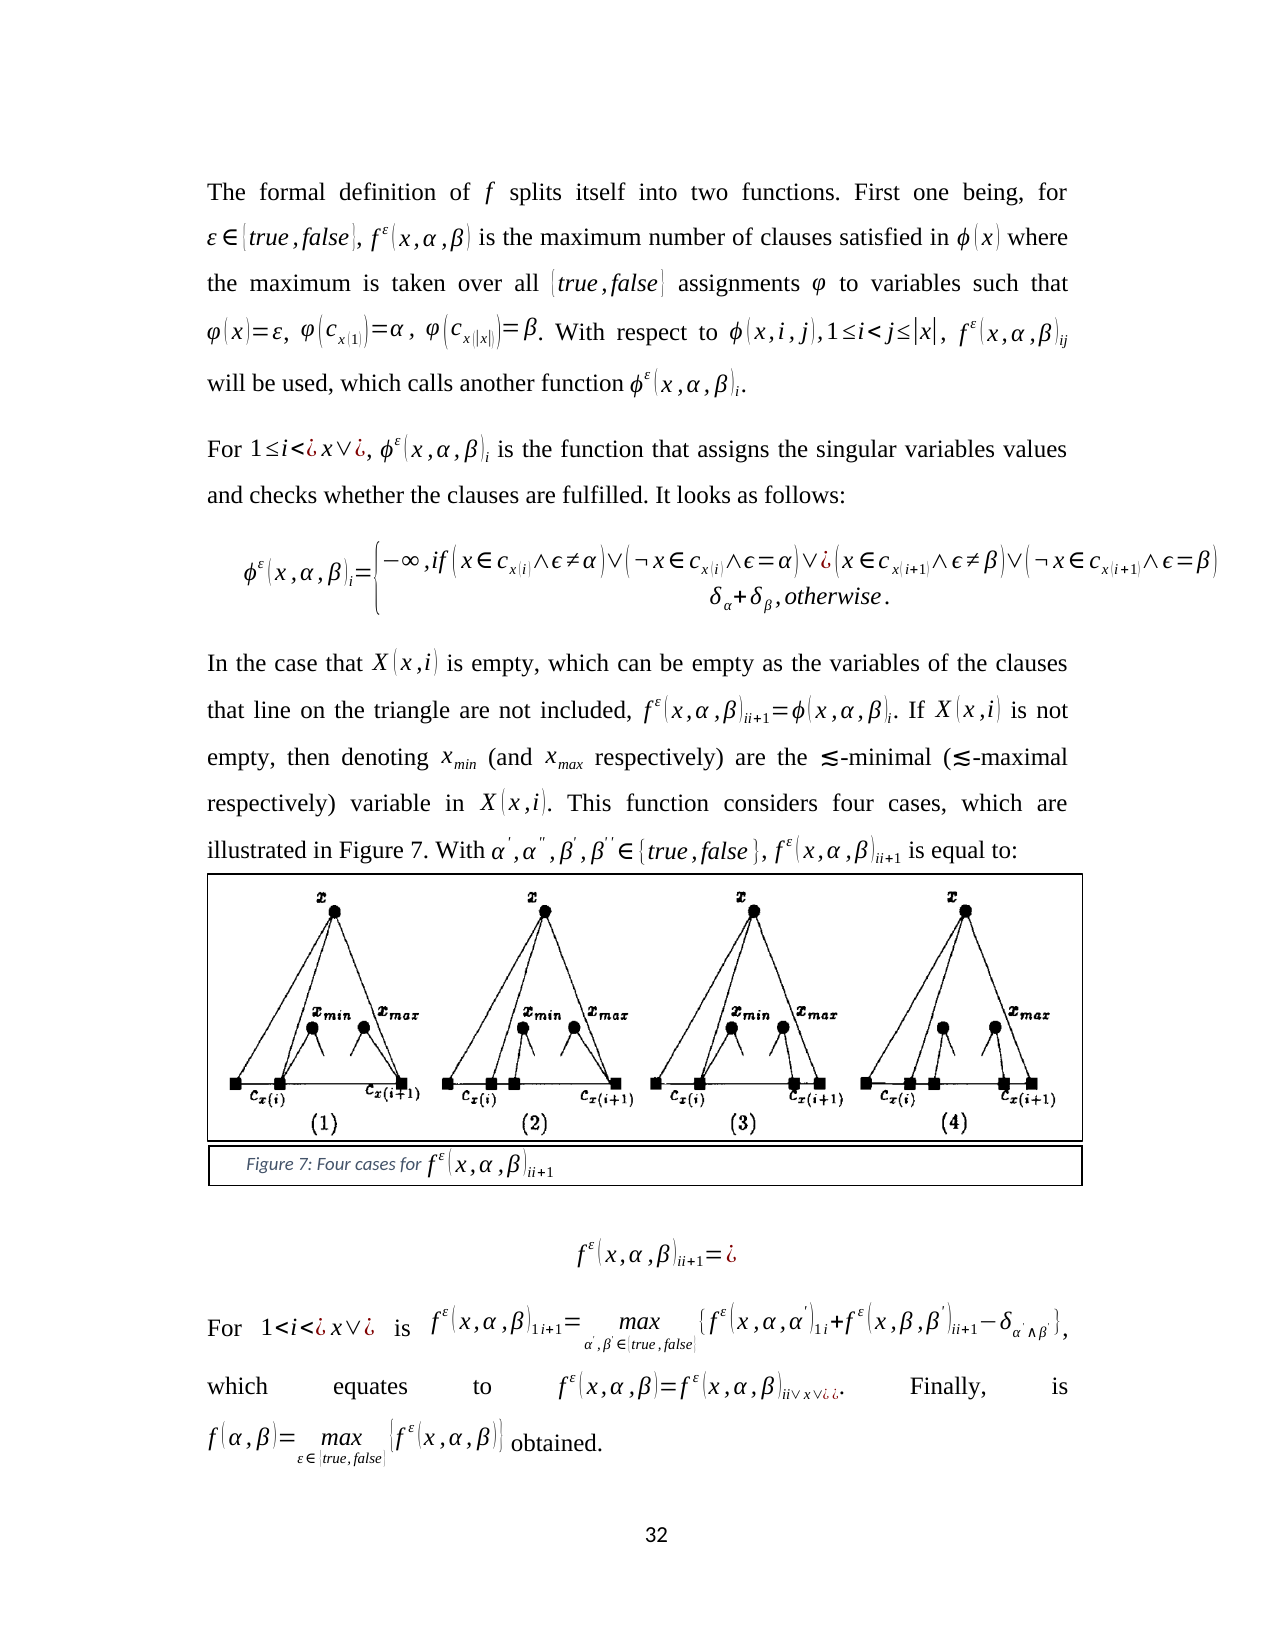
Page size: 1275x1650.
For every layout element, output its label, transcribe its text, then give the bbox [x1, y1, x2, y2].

text The formal definition of splits itself into two functions. First one being, for , is the maximum number of clauses satisfied in where the maximum is taken over all assignments to variables such that , . With respect to , will be used, which calls another function [207, 177, 1068, 400]
text For , is the function that assigns the singular variables values and checks whether the clauses are fulfilled. It looks as follows: [207, 431, 1068, 509]
text In the case that is empty, which can be empty as the variables of the clauses that line on the triangle are not included, . If is not empty, then denoting (and respectively) are the -minimal (-maximal respectively) variable in . This function considers four cases, which are illustrated in Figure 7. With , is equal to: [207, 647, 1068, 867]
text For is , which equates to . Finally, is obtained. [207, 1301, 1068, 1468]
picture [208, 875, 1082, 1140]
